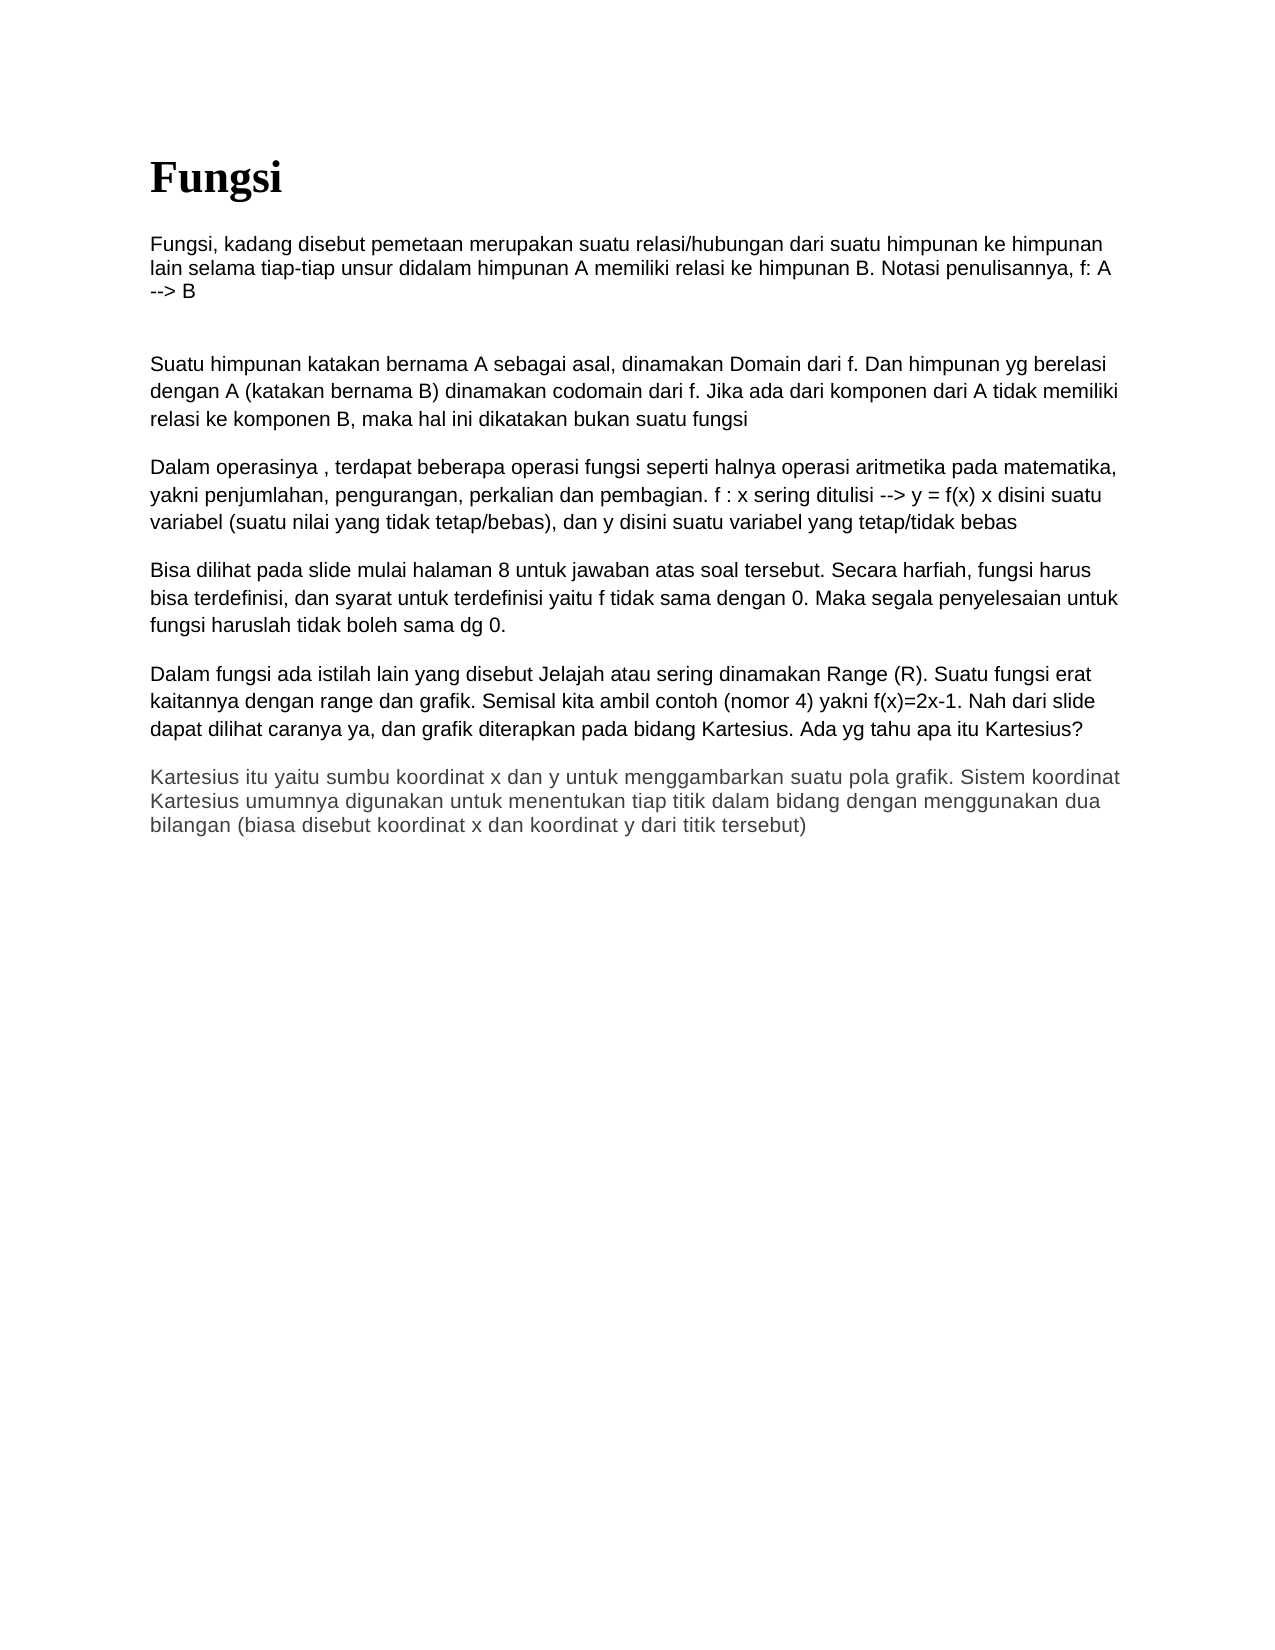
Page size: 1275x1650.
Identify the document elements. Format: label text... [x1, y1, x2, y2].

text Fungsi [150, 150, 1125, 203]
text Kartesius itu yaitu sumbu koordinat x dan y untuk menggambarkan suatu pola grafik. Sistem koordinat Kartesius umumnya digunakan untuk menentukan tiap titik dalam bidang dengan menggunakan dua bilangan (biasa disebut koordinat x dan koordinat y dari titik tersebut) [150, 765, 1125, 837]
text Bisa dilihat pada slide mulai halaman 8 untuk jawaban atas soal tersebut. Secara harfiah, fungsi harus bisa terdefinisi, dan syarat untuk terdefinisi yaitu f tidak sama dengan 0. Maka segala penyelesaian untuk fungsi haruslah tidak boleh sama dg 0. [150, 558, 1125, 637]
text Suatu himpunan katakan bernama A sebagai asal, dinamakan Domain dari f. Dan himpunan yg berelasi dengan A (katakan bernama B) dinamakan codomain dari f. Jika ada dari komponen dari A tidak memiliki relasi ke komponen B, maka hal ini dikatakan bukan suatu fungsi [150, 352, 1125, 431]
text Dalam operasinya , terdapat beberapa operasi fungsi seperti halnya operasi aritmetika pada matematika, yakni penjumlahan, pengurangan, perkalian dan pembagian. f : x sering ditulisi --> y = f(x) x disini suatu variabel (suatu nilai yang tidak tetap/bebas), dan y disini suatu variabel yang tetap/tidak bebas [150, 455, 1125, 534]
text Dalam fungsi ada istilah lain yang disebut Jelajah atau sering dinamakan Range (R). Suatu fungsi erat kaitannya dengan range dan grafik. Semisal kita ambil contoh (nomor 4) yakni f(x)=2x-1. Nah dari slide dapat dilihat caranya ya, dan grafik diterapkan pada bidang Kartesius. Ada yg tahu apa itu Kartesius? [150, 662, 1125, 741]
text Fungsi, kadang disebut pemetaan merupakan suatu relasi/hubungan dari suatu himpunan ke himpunan lain selama tiap-tiap unsur didalam himpunan A memiliki relasi ke himpunan B. Notasi penulisannya, f: A --> B [150, 231, 1125, 303]
